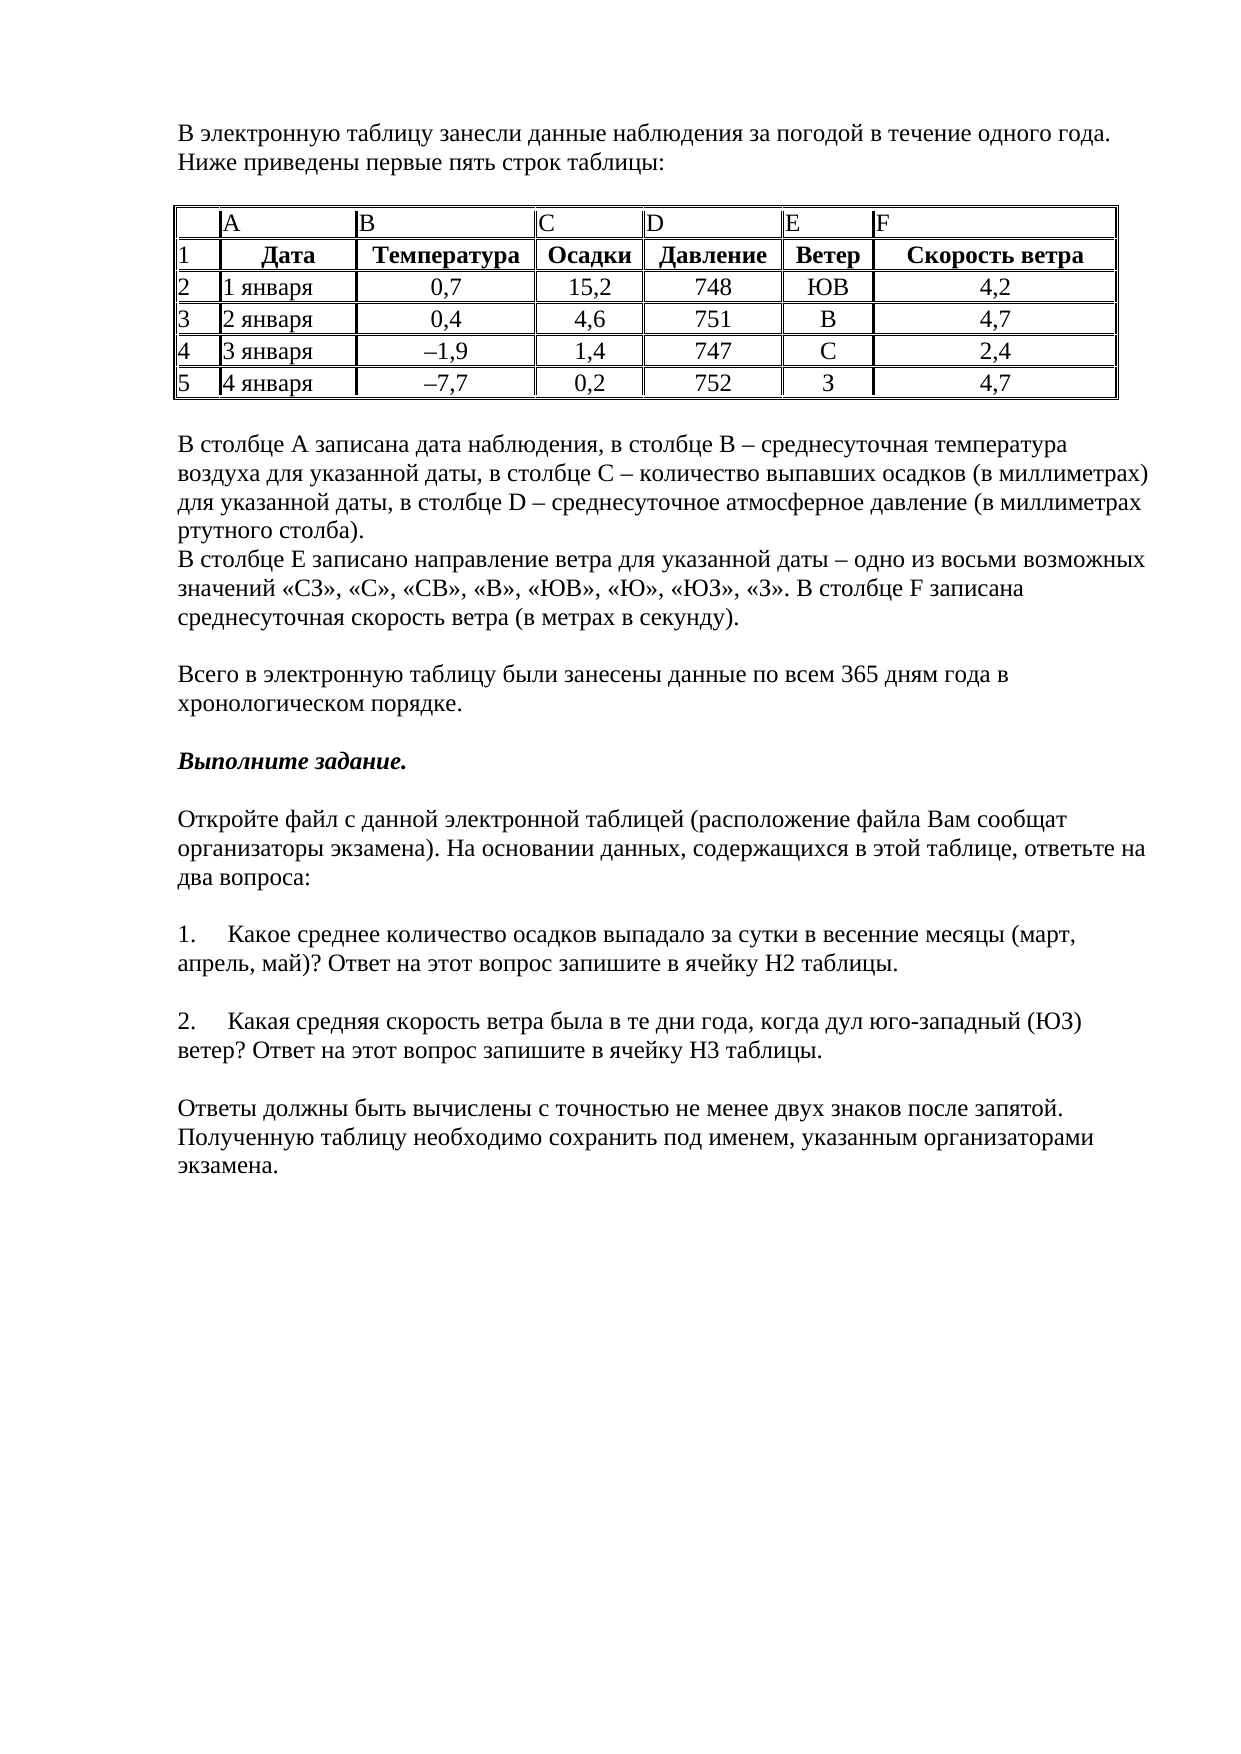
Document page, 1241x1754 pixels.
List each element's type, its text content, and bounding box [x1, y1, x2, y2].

table_cell 1,4 [537, 336, 642, 365]
table_header D [644, 208, 783, 237]
table_header C [536, 208, 643, 237]
table_cell –1,9 [358, 336, 534, 365]
text Ответы должны быть вычислены с точностью не менее двух знаков после запятой. Полученную таблицу необходимо сохранить под именем, указанным организаторами экзамена. [177, 1093, 1152, 1179]
table_cell 2 [175, 269, 220, 301]
table_cell Давление [645, 240, 781, 269]
text Выполните задание. [177, 746, 1152, 775]
table_cell 0,2 [536, 368, 643, 397]
table_cell Дата [222, 240, 355, 269]
table_cell Ветер [784, 240, 872, 269]
text В электронную таблицу занесли данные наблюдения за погодой в течение одного года. Ниже приведены первые пять строк таблицы: [177, 118, 1152, 176]
table_cell 752 [644, 368, 783, 397]
table_cell 0,4 [358, 304, 534, 333]
text 2. Какая средняя скорость ветра была в те дни года, когда дул юго-западный (ЮЗ) ветер? Ответ на этот вопрос запишите в ячейку H3 таблицы. [177, 1006, 1152, 1064]
table_cell 5 [175, 365, 220, 397]
table_cell 4,7 [873, 301, 1117, 333]
table_cell 4 [175, 333, 220, 365]
table_cell 4 января [220, 368, 356, 397]
text 1. Какое среднее количество осадков выпадало за сутки в весенние месяцы (март, апрель, май)? Ответ на этот вопрос запишите в ячейку H2 таблицы. [177, 919, 1152, 977]
table_header E [783, 208, 873, 237]
table_cell ЮВ [784, 272, 872, 301]
text Всего в электронную таблицу были занесены данные по всем 365 дням года в хронологическом порядке. [177, 659, 1152, 717]
table_cell –7,7 [356, 368, 536, 397]
table_cell В [784, 304, 872, 333]
table_header A [220, 208, 356, 237]
table_cell Температура [358, 240, 534, 269]
table_cell З [783, 368, 873, 397]
table_cell 748 [645, 272, 781, 301]
table_cell 751 [645, 304, 781, 333]
table_header [175, 206, 220, 237]
table_cell 2 января [222, 304, 355, 333]
text Откройте файл с данной электронной таблицей (расположение файла Вам сообщат организаторы экзамена). На основании данных, содержащихся в этой таблице, ответьте на два вопроса: [177, 804, 1152, 890]
table_header B [356, 208, 536, 237]
table_cell 4,7 [873, 365, 1117, 397]
table_header F [873, 208, 1115, 237]
table_cell 0,7 [358, 272, 534, 301]
table_cell 747 [645, 336, 781, 365]
table_cell С [784, 336, 872, 365]
table_cell Осадки [537, 240, 642, 269]
text В столбце A записана дата наблюдения, в столбце B – среднесуточная температура воздуха для указанной даты, в столбце C – количество выпавших осадков (в миллиметрах) для указанной даты, в столбце D – среднесуточное атмосферное давление (в миллиметрах ртутного столба). В столбце E записано направление ветра для указанной даты – одно из восьми возможных значений «СЗ», «С», «СВ», «В», «ЮВ», «Ю», «ЮЗ», «З». В столбце F записана среднесуточная скорость ветра (в метрах в секунду). [177, 429, 1152, 630]
table_cell 4,2 [873, 269, 1117, 301]
table_cell 15,2 [537, 272, 642, 301]
table_cell 2,4 [873, 333, 1117, 365]
table_cell 3 января [222, 336, 355, 365]
table_cell 4,6 [537, 304, 642, 333]
table_cell Скорость ветра [873, 237, 1117, 269]
table_cell 1 января [222, 272, 355, 301]
table_cell 3 [175, 301, 220, 333]
table_cell 1 [175, 237, 220, 269]
